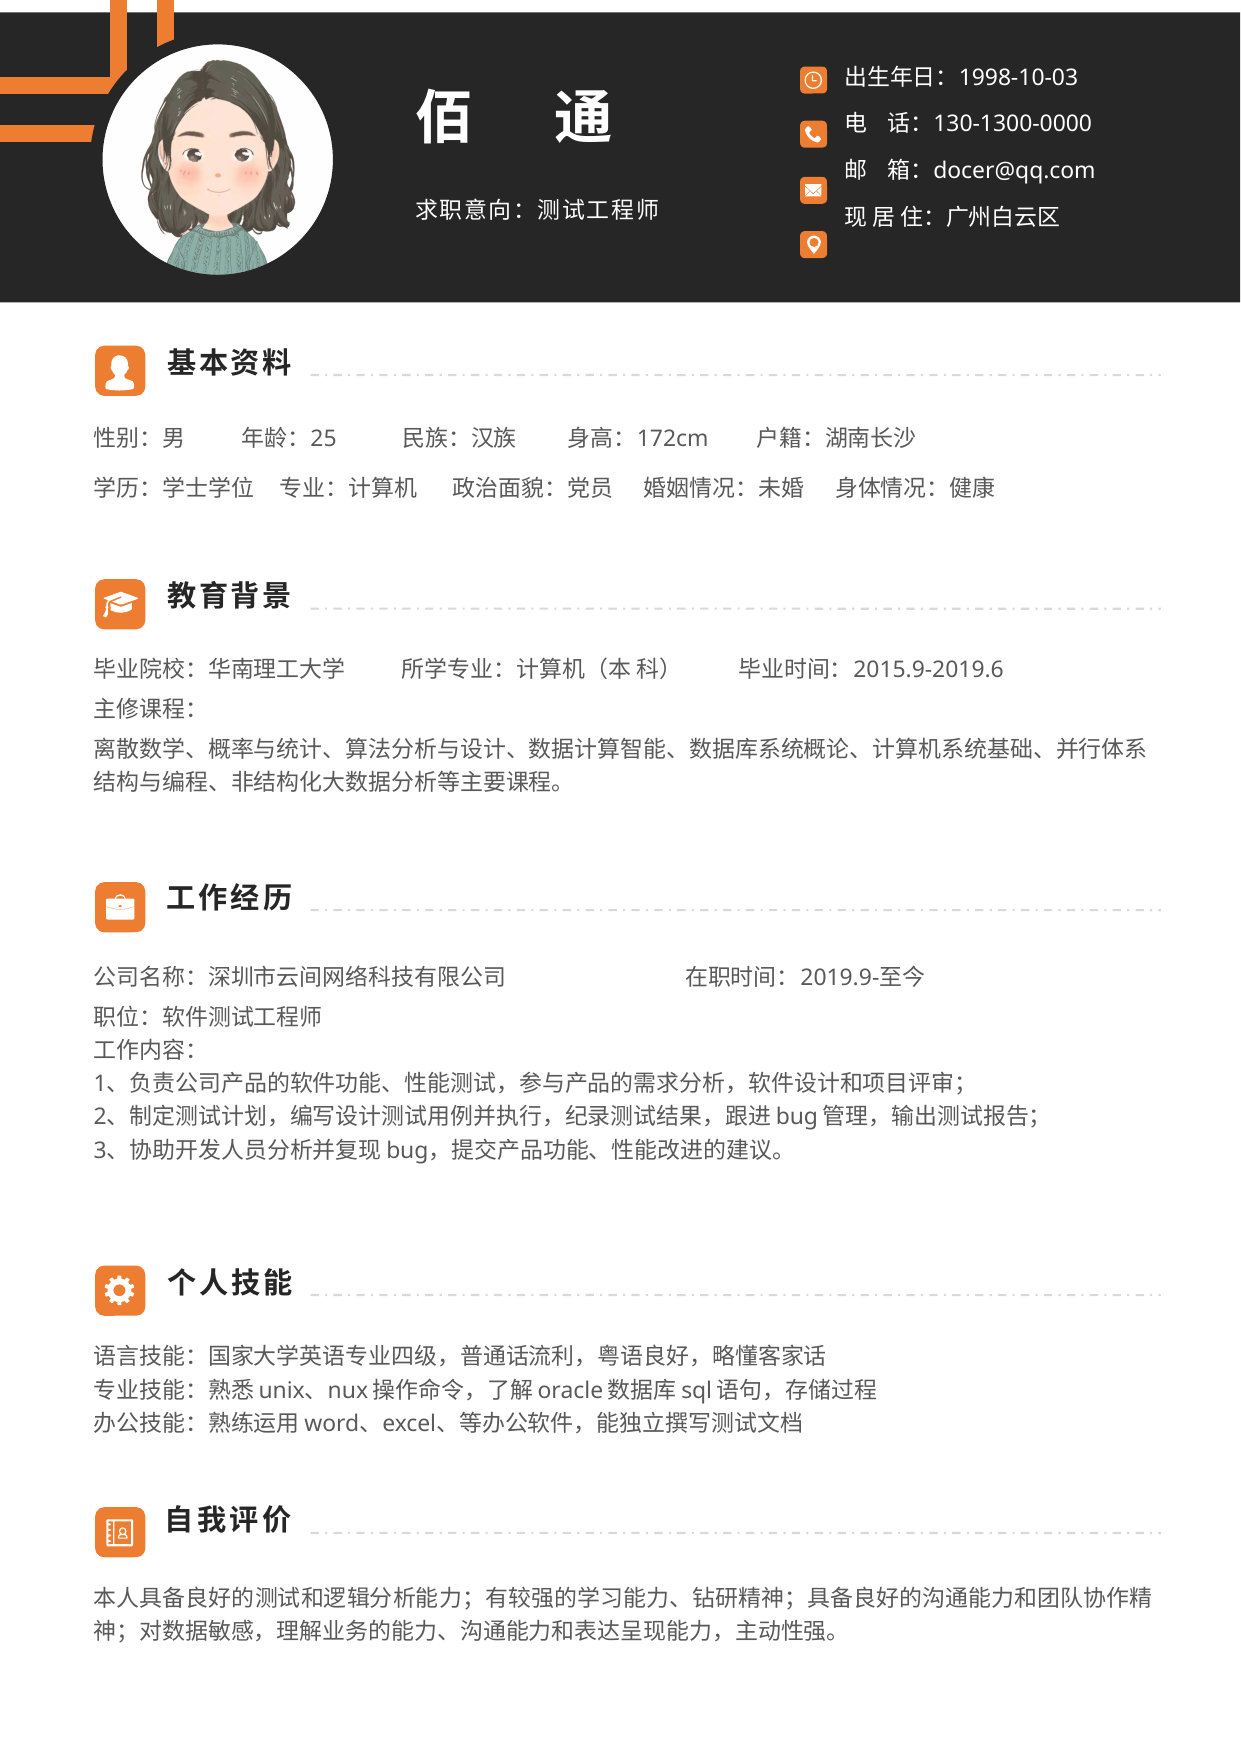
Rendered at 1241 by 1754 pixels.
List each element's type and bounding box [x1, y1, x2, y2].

picture [103, 45, 332, 274]
